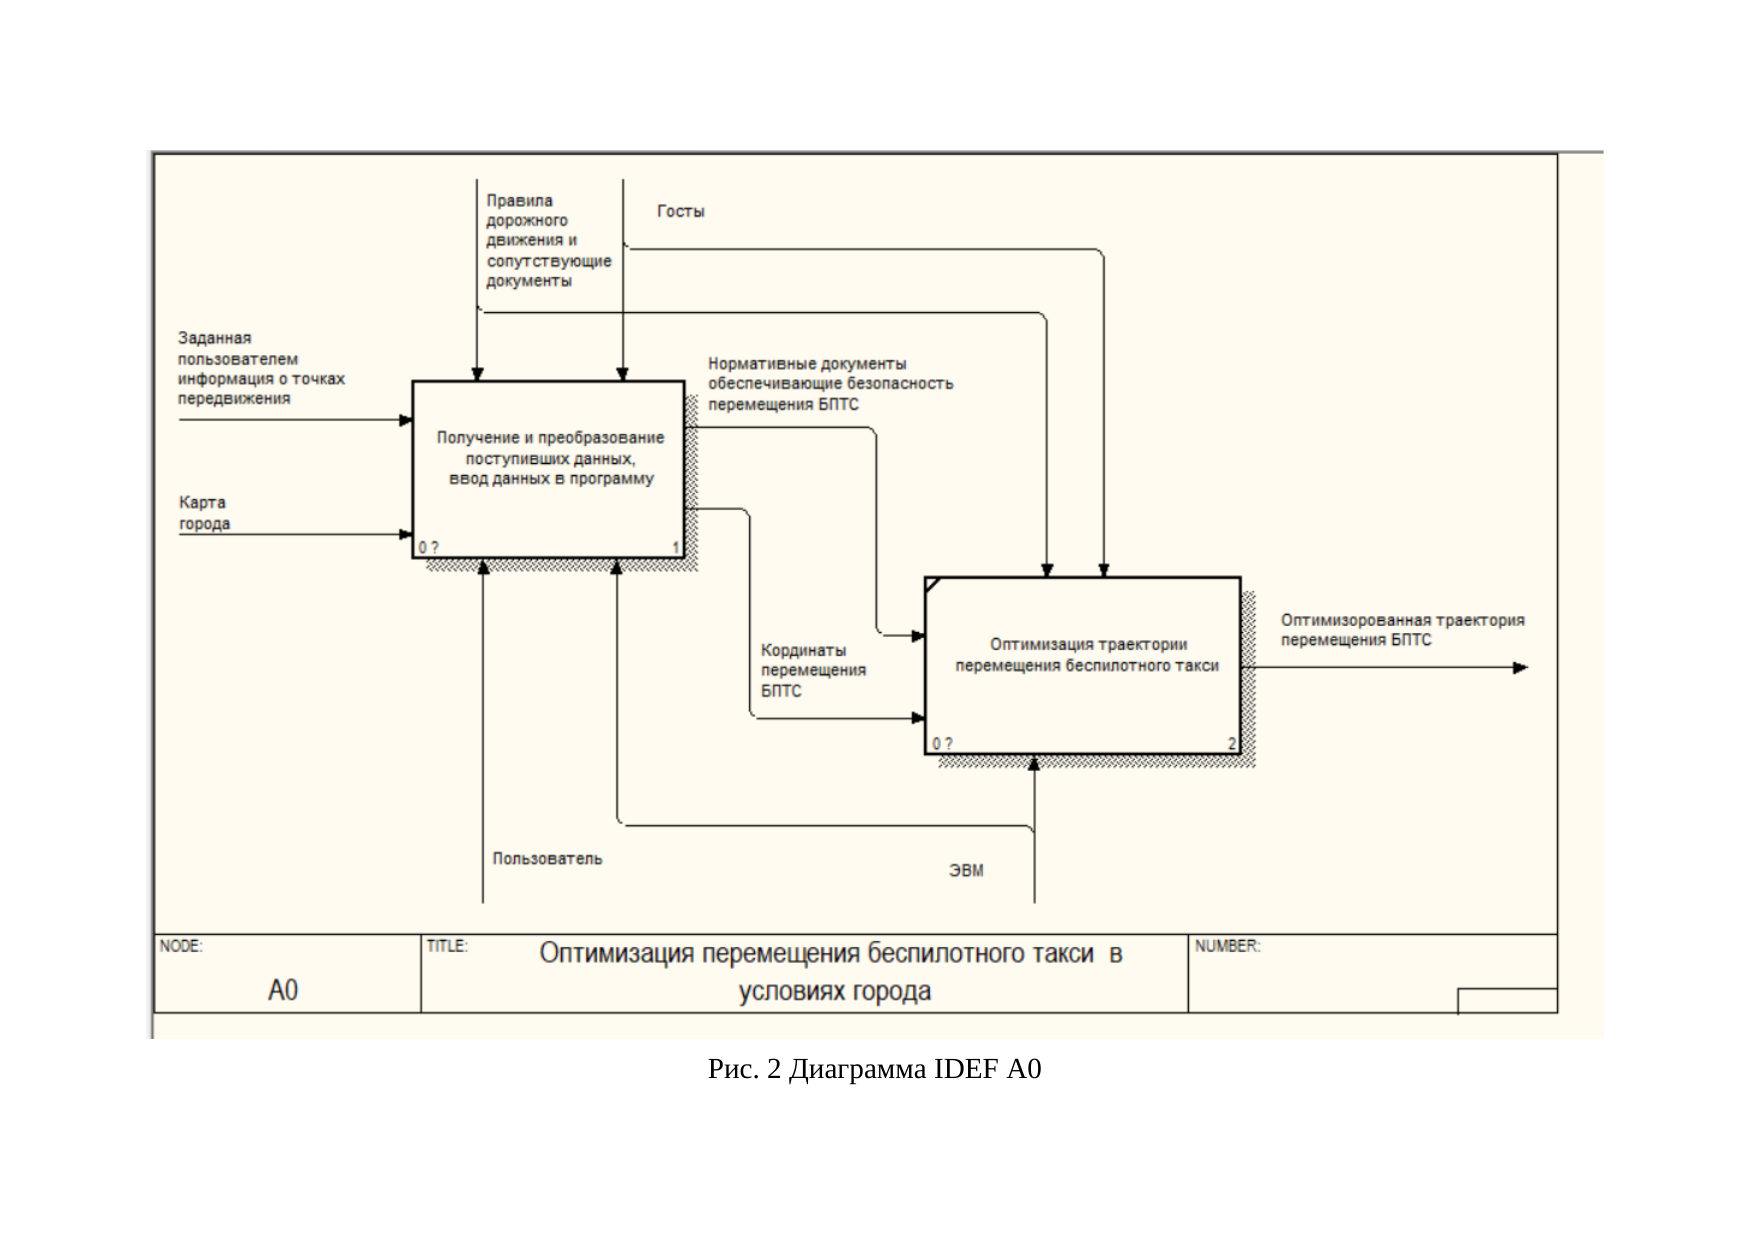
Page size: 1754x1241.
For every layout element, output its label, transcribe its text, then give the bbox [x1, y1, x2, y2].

text Рис. 2 Диаграмма IDEF A0 [113, 1051, 1636, 1085]
picture [145, 150, 1604, 1039]
